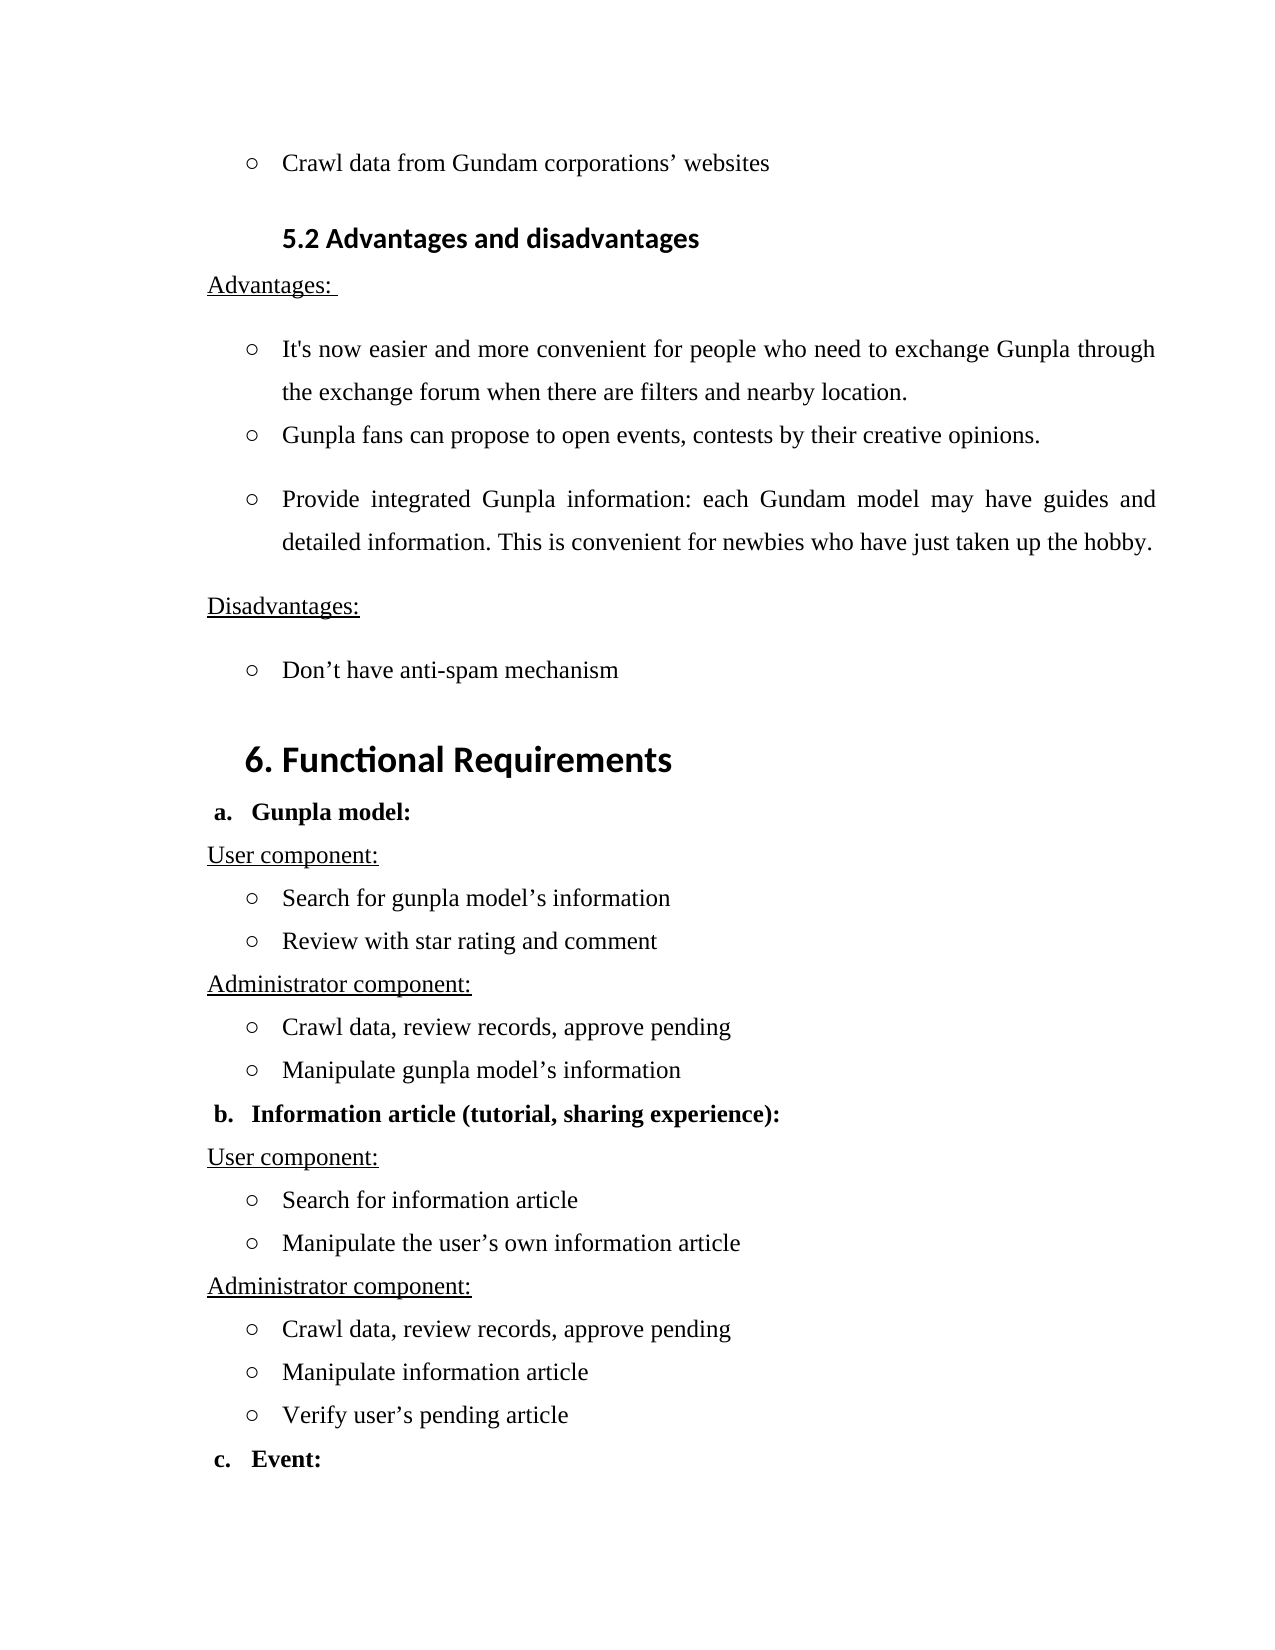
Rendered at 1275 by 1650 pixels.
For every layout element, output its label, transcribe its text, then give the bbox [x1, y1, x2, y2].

list Gunpla fans can propose to open events, contests by their creative opinions. [244, 420, 1157, 449]
text Advantages: [207, 270, 1157, 299]
text Administrator component: [207, 969, 1157, 998]
list Provide integrated Gunpla information: each Gundam model may have guides and detailed information. This is convenient for newbies who have just taken up the hobby. [244, 484, 1157, 556]
list Event: [213, 1444, 1157, 1472]
list Information article (tutorial, sharing experience): [213, 1099, 1157, 1127]
list Crawl data, review records, approve pending [244, 1314, 1157, 1343]
subtitle 5.2 Advantages and disadvantages [207, 220, 1157, 256]
list Crawl data, review records, approve pending [244, 1012, 1157, 1041]
text User component: [207, 840, 1157, 869]
text User component: [207, 1142, 1157, 1171]
subtitle Functional Requirements [244, 736, 1157, 782]
list Manipulate gunpla model’s information [244, 1056, 1157, 1084]
list Verify user’s pending article [244, 1401, 1157, 1429]
list Review with star rating and comment [244, 926, 1157, 955]
list Gunpla model: [213, 797, 1157, 826]
list Manipulate information article [244, 1357, 1157, 1386]
list Search for gunpla model’s information [244, 883, 1157, 912]
list It's now easier and more convenient for people who need to exchange Gunpla through the exchange forum when there are filters and nearby location. [244, 334, 1157, 406]
list Crawl data from Gundam corporations’ websites [244, 148, 1157, 176]
text Disadvantages: [207, 591, 1157, 620]
list Don’t have anti-spam mechanism [244, 655, 1157, 684]
list Manipulate the user’s own information article [244, 1228, 1157, 1257]
text Administrator component: [207, 1271, 1157, 1300]
list Search for information article [244, 1185, 1157, 1214]
